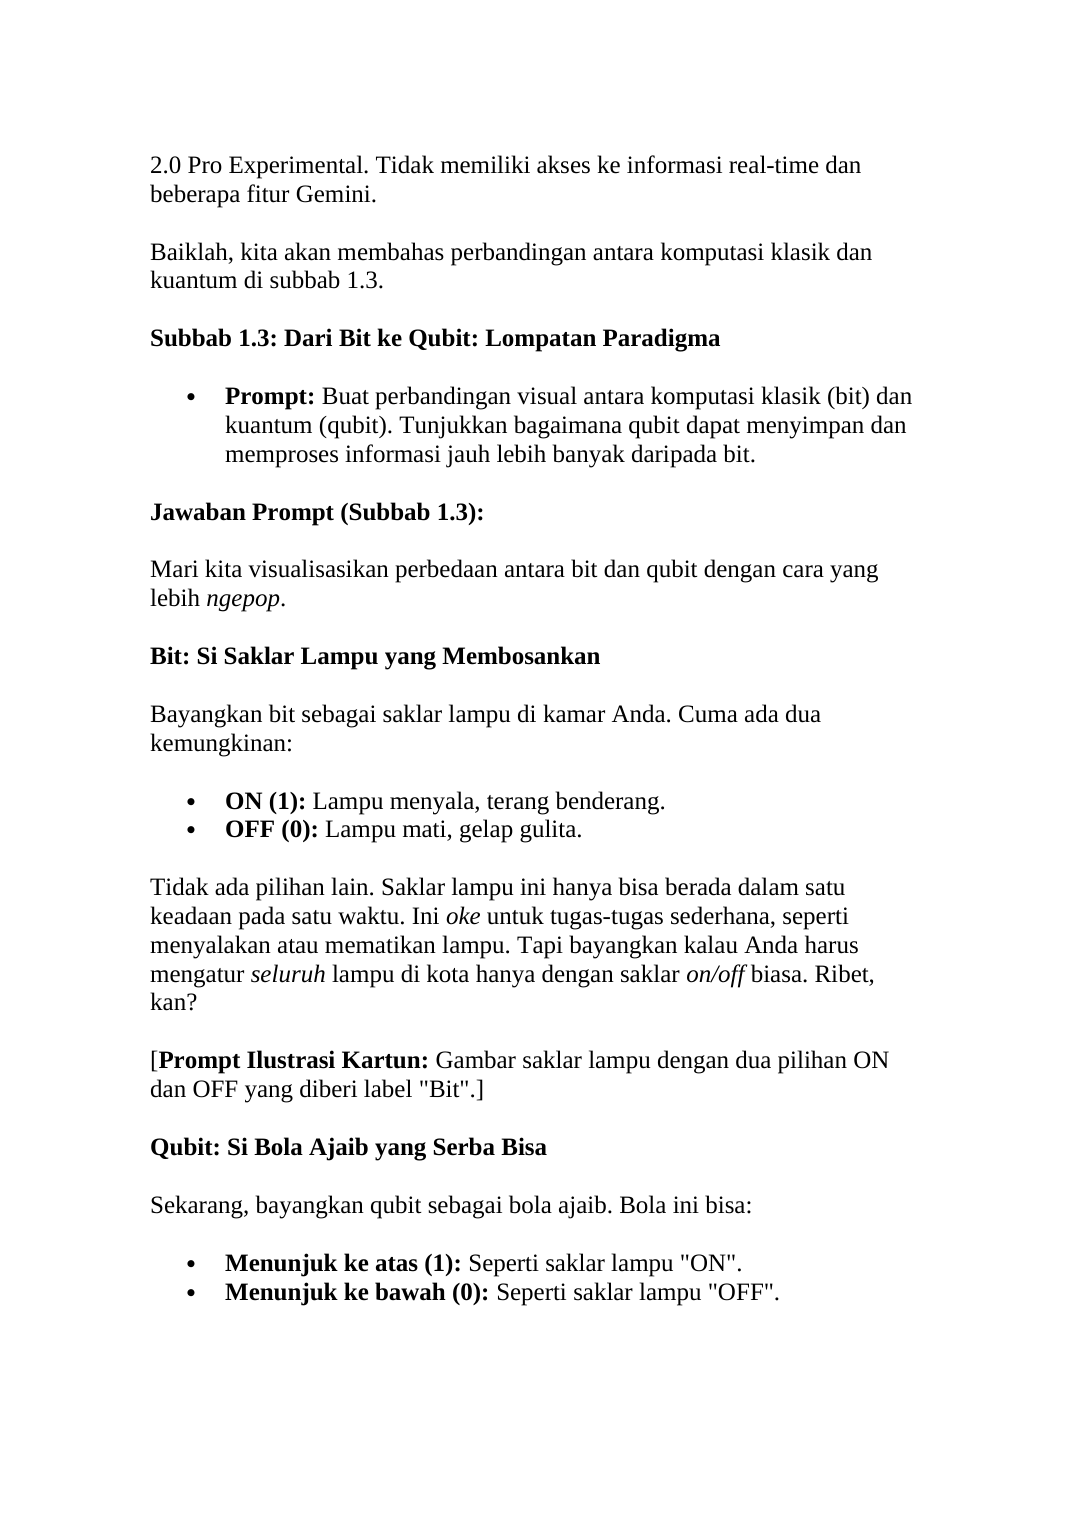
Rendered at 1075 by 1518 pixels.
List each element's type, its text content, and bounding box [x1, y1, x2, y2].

text Baiklah, kita akan membahas perbandingan antara komputasi klasik dan kuantum di subbab 1.3. [150, 237, 925, 294]
text Subbab 1.3: Dari Bit ke Qubit: Lompatan Paradigma [150, 323, 925, 352]
text [Prompt Ilustrasi Kartun: Gambar saklar lampu dengan dua pilihan ON dan OFF yang diberi label "Bit".] [150, 1045, 925, 1103]
list ON (1): Lampu menyala, terang benderang. [187, 786, 925, 814]
text Qubit: Si Bola Ajaib yang Serba Bisa [150, 1132, 925, 1161]
list Prompt: Buat perbandingan visual antara komputasi klasik (bit) dan kuantum (qubit). Tunjukkan bagaimana qubit dapat menyimpan dan memproses informasi jauh lebih banyak daripada bit. [187, 381, 925, 467]
text Jawaban Prompt (Subbab 1.3): [150, 497, 925, 525]
list Menunjuk ke atas (1): Seperti saklar lampu "ON". [187, 1248, 925, 1277]
text Bit: Si Saklar Lampu yang Membosankan [150, 641, 925, 670]
text Mari kita visualisasikan perbedaan antara bit dan qubit dengan cara yang lebih ngepop. [150, 554, 925, 612]
list OFF (0): Lampu mati, gelap gulita. [187, 814, 925, 843]
text Bayangkan bit sebagai saklar lampu di kamar Anda. Cuma ada dua kemungkinan: [150, 699, 925, 757]
text Tidak ada pilihan lain. Saklar lampu ini hanya bisa berada dalam satu keadaan pada satu waktu. Ini oke untuk tugas-tugas sederhana, seperti menyalakan atau mematikan lampu. Tapi bayangkan kalau Anda harus mengatur seluruh lampu di kota hanya dengan saklar on/off biasa. Ribet, kan? [150, 872, 925, 1016]
text 2.0 Pro Experimental. Tidak memiliki akses ke informasi real-time dan beberapa fitur Gemini. [150, 150, 925, 207]
list Menunjuk ke bawah (0): Seperti saklar lampu "OFF". [187, 1277, 925, 1305]
text Sekarang, bayangkan qubit sebagai bola ajaib. Bola ini bisa: [150, 1190, 925, 1219]
